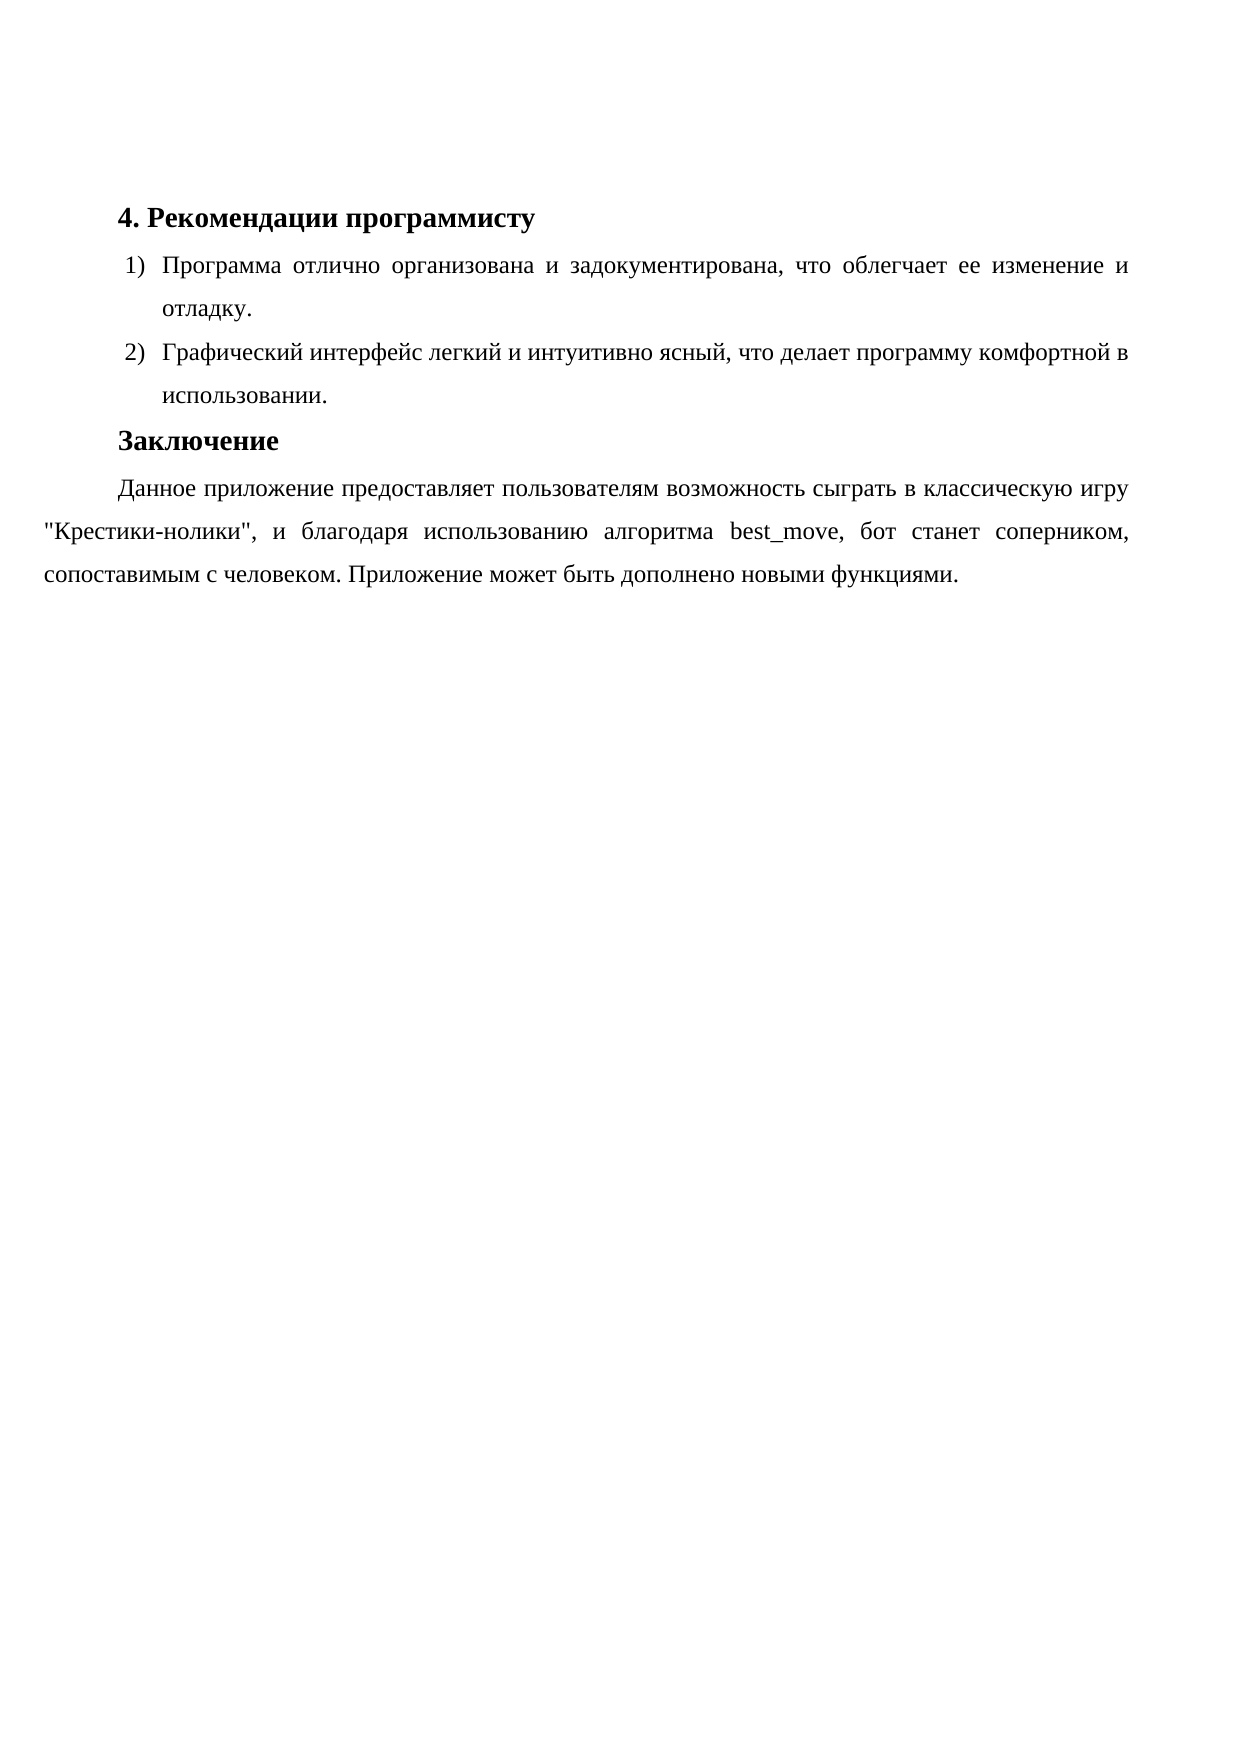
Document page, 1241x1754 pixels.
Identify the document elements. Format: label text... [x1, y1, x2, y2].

text 4. Рекомендации программисту [44, 200, 1130, 233]
text Данное приложение предоставляет пользователям возможность сыграть в классическую игру "Крестики-нолики", и благодаря использованию алгоритма best_move, бот станет соперником, сопоставимым с человеком. Приложение может быть дополнено новыми функциями. [44, 473, 1130, 588]
list Графический интерфейс легкий и интуитивно ясный, что делает программу комфортной в использовании. [124, 337, 1130, 408]
text Заключение [44, 423, 1130, 456]
list Программа отлично организована и задокументирована, что облегчает ее изменение и отладку. [124, 250, 1130, 322]
